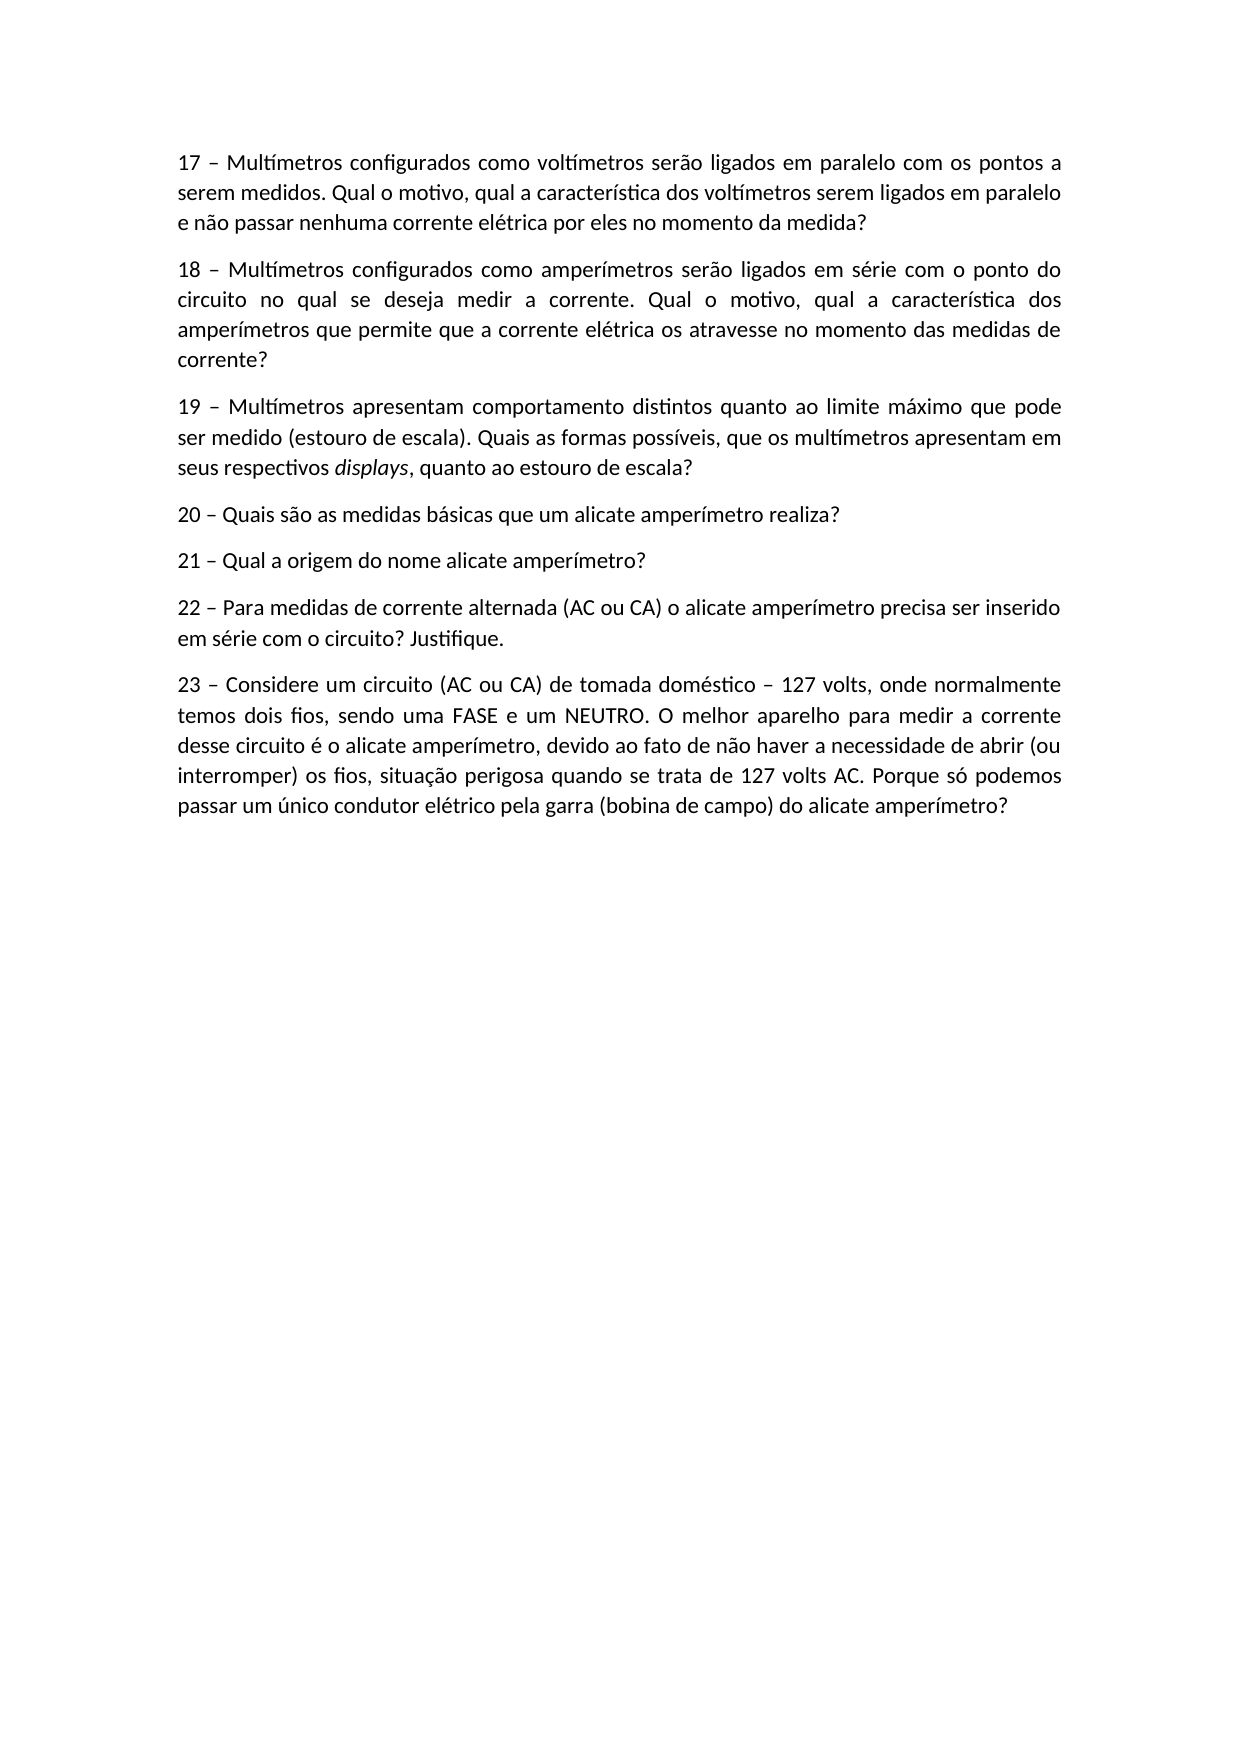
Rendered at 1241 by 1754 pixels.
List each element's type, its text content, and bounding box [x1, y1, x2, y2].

text 20 – Quais são as medidas básicas que um alicate amperímetro realiza? [177, 500, 1063, 528]
text 21 – Qual a origem do nome alicate amperímetro? [177, 547, 1063, 574]
text 23 – Considere um circuito (AC ou CA) de tomada doméstico – 127 volts, onde normalmente temos dois fios, sendo uma FASE e um NEUTRO. O melhor aparelho para medir a corrente desse circuito é o alicate amperímetro, devido ao fato de não haver a necessidade de abrir (ou interromper) os fios, situação perigosa quando se trata de 127 volts AC. Porque só podemos passar um único condutor elétrico pela garra (bobina de campo) do alicate amperímetro? [177, 671, 1063, 819]
text 22 – Para medidas de corrente alternada (AC ou CA) o alicate amperímetro precisa ser inserido em série com o circuito? Justifique. [177, 593, 1063, 652]
text 19 – Multímetros apresentam comportamento distintos quanto ao limite máximo que pode ser medido (estouro de escala). Quais as formas possíveis, que os multímetros apresentam em seus respectivos displays, quanto ao estouro de escala? [177, 392, 1063, 481]
text 17 – Multímetros configurados como voltímetros serão ligados em paralelo com os pontos a serem medidos. Qual o motivo, qual a característica dos voltímetros serem ligados em paralelo e não passar nenhuma corrente elétrica por eles no momento da medida? [177, 148, 1063, 236]
text 18 – Multímetros configurados como amperímetros serão ligados em série com o ponto do circuito no qual se deseja medir a corrente. Qual o motivo, qual a característica dos amperímetros que permite que a corrente elétrica os atravesse no momento das medidas de corrente? [177, 255, 1063, 373]
